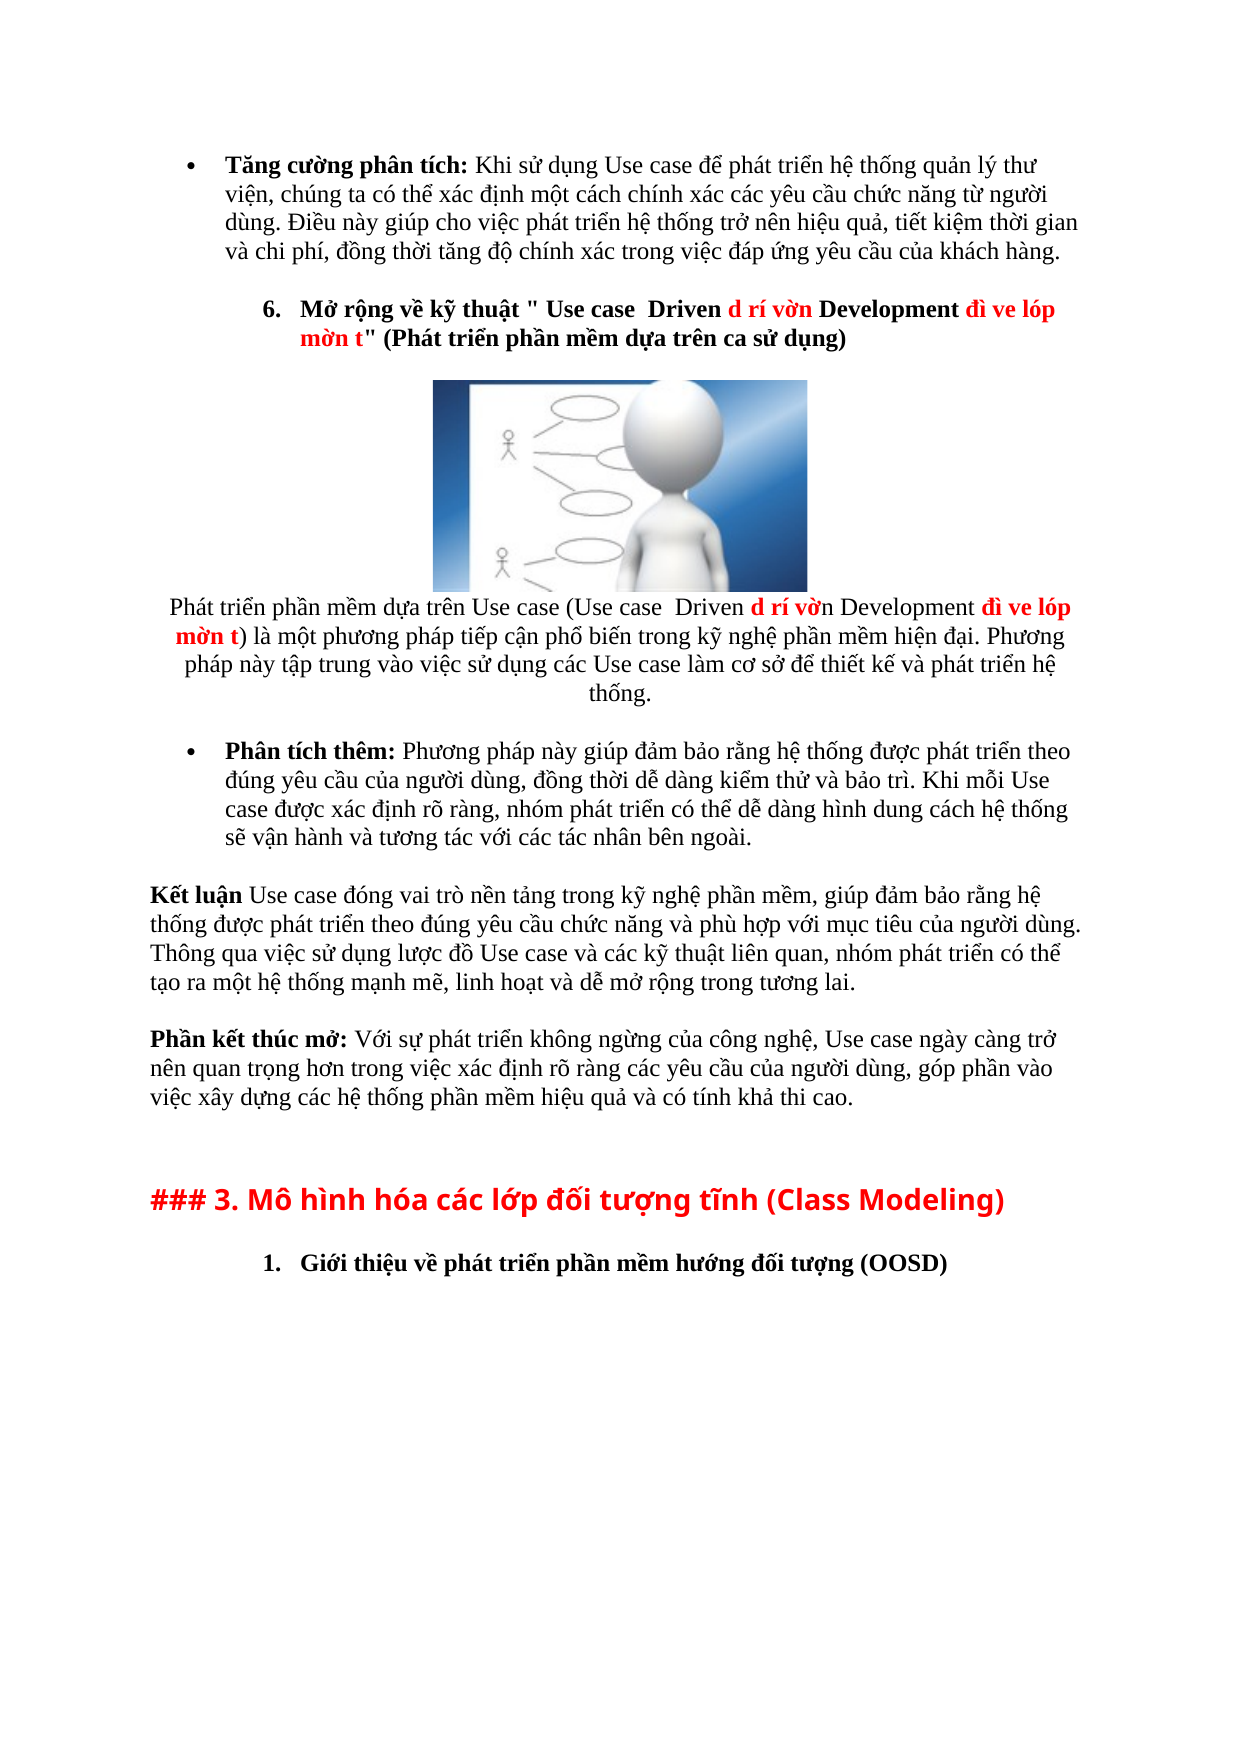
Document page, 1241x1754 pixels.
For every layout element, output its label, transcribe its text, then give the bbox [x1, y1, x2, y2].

list Tăng cường phân tích: Khi sử dụng Use case để phát triển hệ thống quản lý thư viện, chúng ta có thể xác định một cách chính xác các yêu cầu chức năng từ người dùng. Điều này giúp cho việc phát triển hệ thống trở nên hiệu quả, tiết kiệm thời gian và chi phí, đồng thời tăng độ chính xác trong việc đáp ứng yêu cầu của khách hàng. [187, 150, 1090, 265]
list Phân tích thêm: Phương pháp này giúp đảm bảo rằng hệ thống được phát triển theo đúng yêu cầu của người dùng, đồng thời dễ dàng kiểm thử và bảo trì. Khi mỗi Use case được xác định rõ ràng, nhóm phát triển có thể dễ dàng hình dung cách hệ thống sẽ vận hành và tương tác với các tác nhân bên ngoài. [187, 736, 1090, 851]
text Phần kết thúc mở: Với sự phát triển không ngừng của công nghệ, Use case ngày càng trở nên quan trọng hơn trong việc xác định rõ ràng các yêu cầu của người dùng, góp phần vào việc xây dựng các hệ thống phần mềm hiệu quả và có tính khả thi cao. [150, 1024, 1090, 1111]
list Giới thiệu về phát triển phần mềm hướng đối tượng (OOSD) [262, 1248, 1090, 1277]
text ### 3. Mô hình hóa các lớp đối tượng tĩnh (Class Modeling) [150, 1180, 1090, 1219]
list Mở rộng về kỹ thuật " Use case Driven d rí vờn Development đì ve lóp mờn t" (Phát triển phần mềm dựa trên ca sử dụng) [262, 294, 1090, 352]
text Kết luận Use case đóng vai trò nền tảng trong kỹ nghệ phần mềm, giúp đảm bảo rằng hệ thống được phát triển theo đúng yêu cầu chức năng và phù hợp với mục tiêu của người dùng. Thông qua việc sử dụng lược đồ Use case và các kỹ thuật liên quan, nhóm phát triển có thể tạo ra một hệ thống mạnh mẽ, linh hoạt và dễ mở rộng trong tương lai. [150, 880, 1090, 995]
picture [432, 380, 808, 592]
